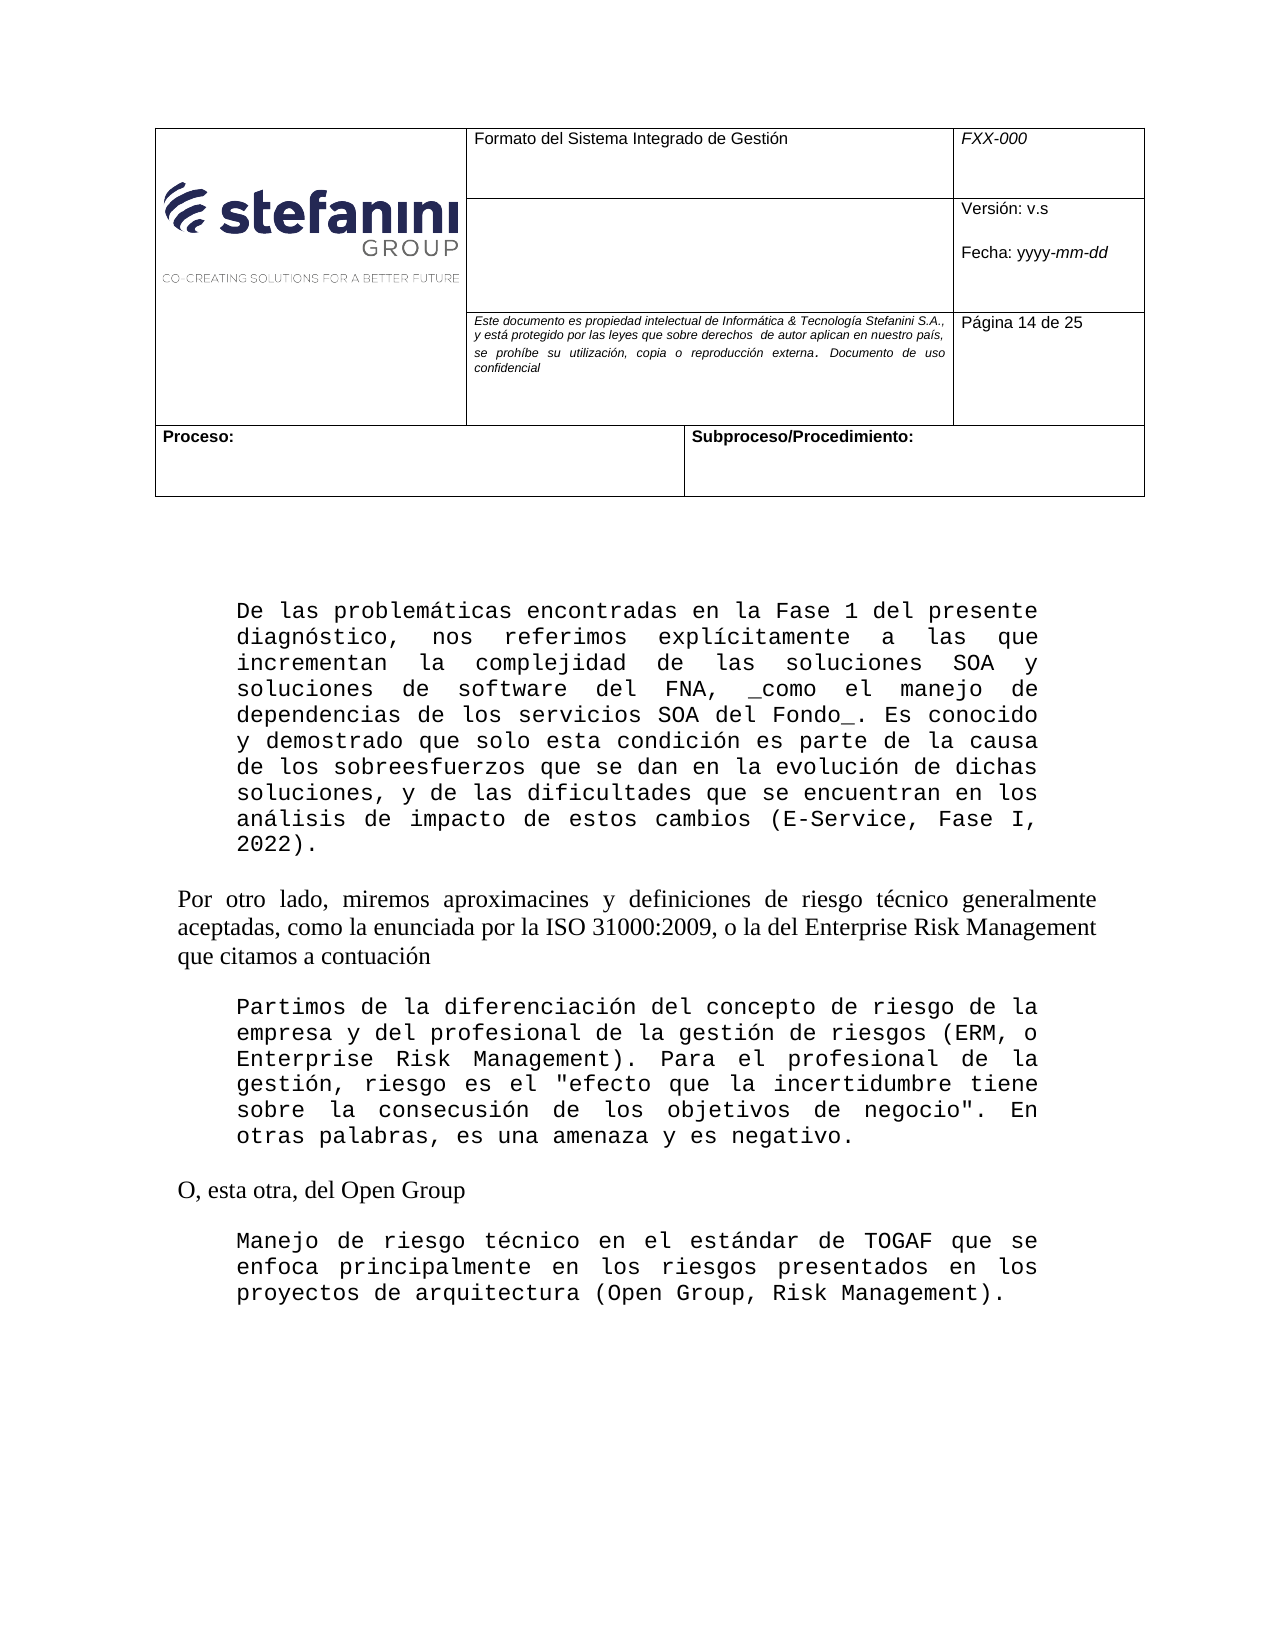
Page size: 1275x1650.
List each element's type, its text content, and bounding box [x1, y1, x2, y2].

text Por otro lado, miremos aproximacines y definiciones de riesgo técnico generalmente aceptadas, como la enunciada por la ISO 31000:2009, o la del Enterprise Risk Management que citamos a contuación [177, 884, 1098, 970]
picture [162, 182, 460, 286]
text De las problemáticas encontradas en la Fase 1 del presente diagnóstico, nos referimos explícitamente a las que incrementan la complejidad de las soluciones SOA y soluciones de software del FNA, _como el manejo de dependencias de los servicios SOA del Fondo_. Es conocido y demostrado que solo esta condición es parte de la causa de los sobreesfuerzos que se dan en la evolución de dichas soluciones, y de las dificultades que se encuentran en los análisis de impacto de estos cambios (E-Service, Fase I, 2022). [236, 599, 1039, 859]
text Partimos de la diferenciación del concepto de riesgo de la empresa y del profesional de la gestión de riesgos (ERM, o Enterprise Risk Management). Para el profesional de la gestión, riesgo es el "efecto que la incertidumbre tiene sobre la consecusión de los objetivos de negocio". En otras palabras, es una amenaza y es negativo. [236, 995, 1039, 1151]
text O, esta otra, del Open Group [177, 1176, 1098, 1204]
text Manejo de riesgo técnico en el estándar de TOGAF que se enfoca principalmente en los riesgos presentados en los proyectos de arquitectura (Open Group, Risk Management). [236, 1229, 1039, 1307]
